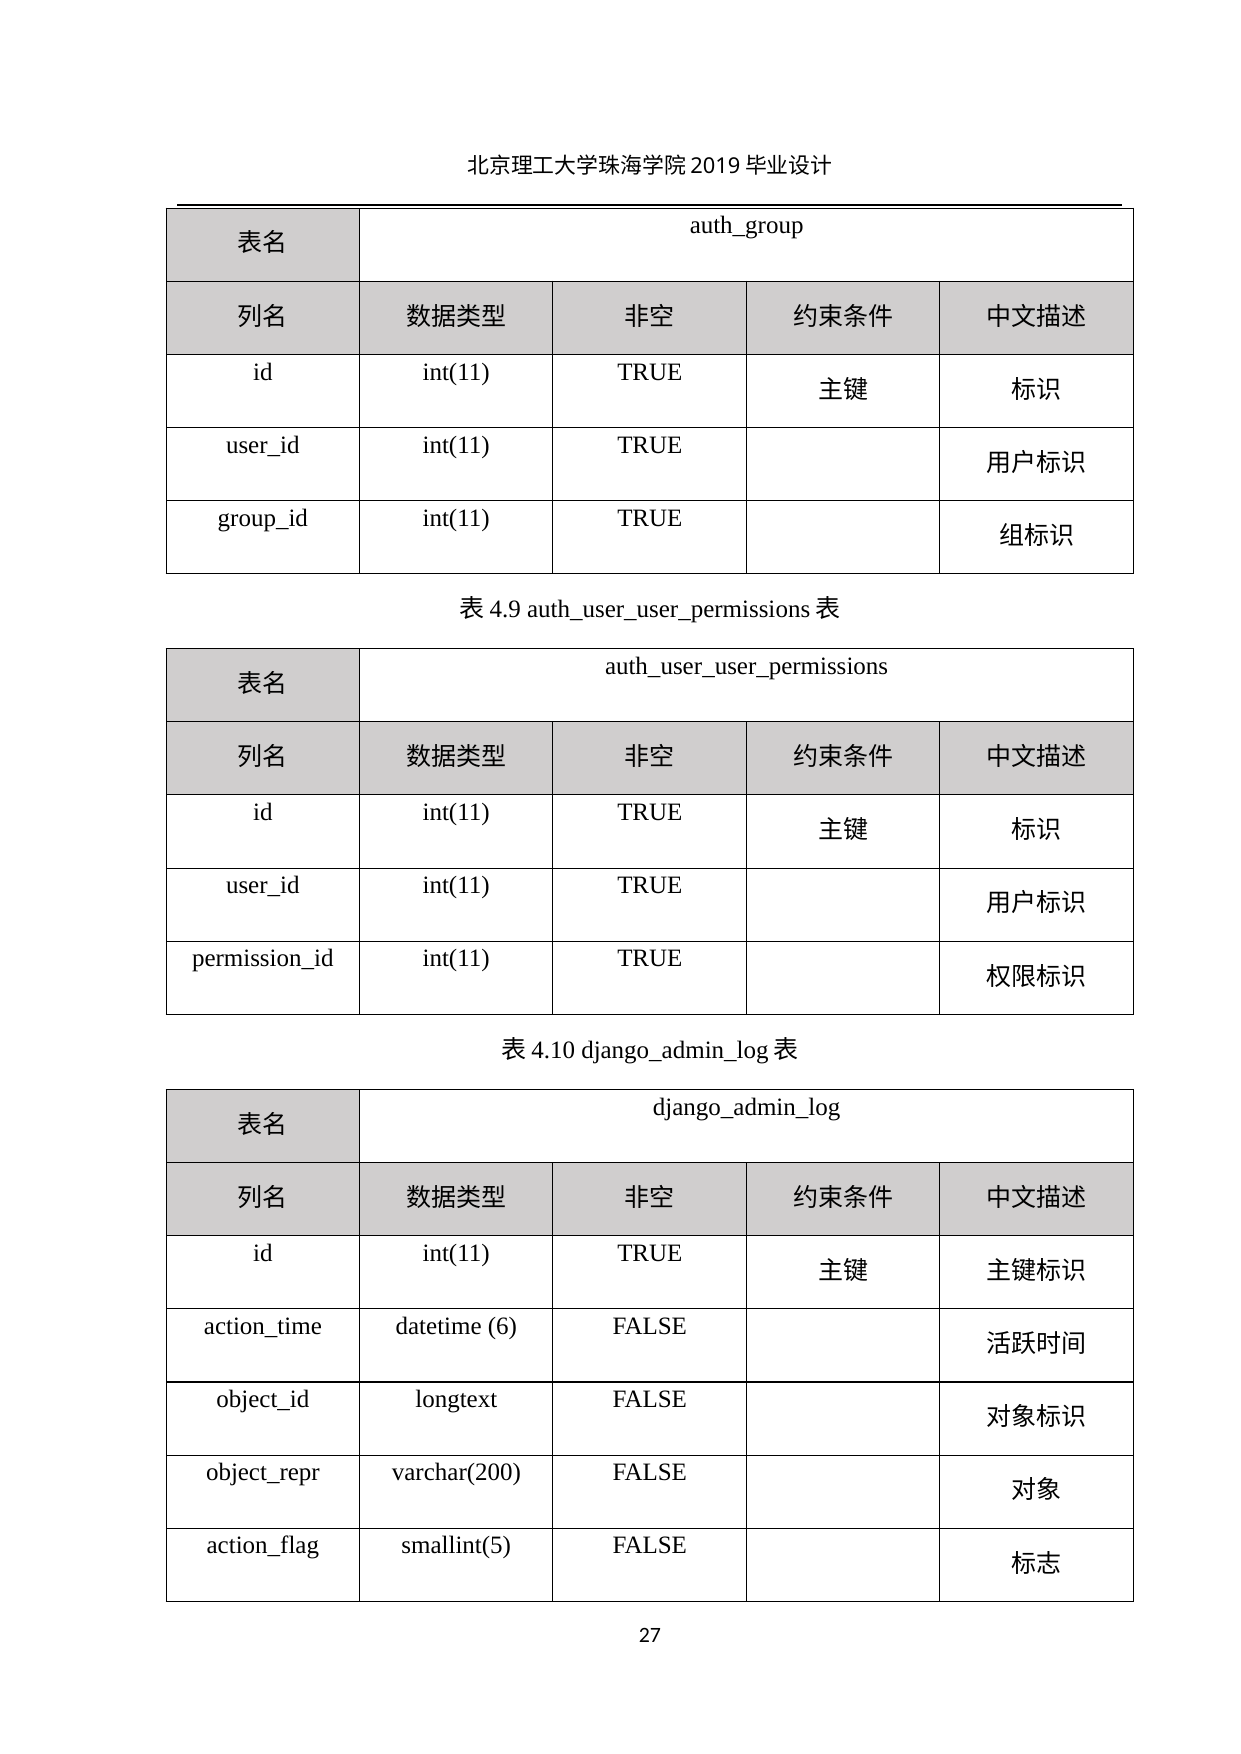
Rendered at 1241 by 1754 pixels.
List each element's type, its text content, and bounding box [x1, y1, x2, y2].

table_cell longtext [360, 1383, 552, 1454]
table_cell FALSE [553, 1383, 746, 1454]
table_header 表名 [167, 1090, 359, 1162]
table_cell 非空 [553, 722, 746, 794]
table_cell 列名 [167, 1163, 359, 1235]
table_cell id [167, 795, 359, 867]
table_cell [747, 1383, 939, 1454]
table_cell 组标识 [940, 501, 1133, 573]
table_cell id [167, 1236, 359, 1308]
table_cell datetime (6) [360, 1309, 552, 1381]
table_header auth_user_user_permissions [360, 649, 1133, 721]
table_cell permission_id [167, 942, 359, 1014]
table_cell TRUE [553, 428, 746, 500]
table_header 表名 [167, 649, 359, 721]
table_cell 数据类型 [360, 1163, 552, 1235]
table_cell 约束条件 [747, 722, 939, 794]
table_cell 主键 [747, 355, 939, 427]
table_cell 非空 [553, 1163, 746, 1235]
table_cell 权限标识 [940, 942, 1133, 1014]
table_cell int(11) [360, 795, 552, 867]
table_cell varchar(200) [360, 1456, 552, 1528]
table_cell action_time [167, 1309, 359, 1381]
table_cell [747, 869, 939, 941]
table_cell object_repr [167, 1456, 359, 1528]
table_cell FALSE [553, 1456, 746, 1528]
table_cell action_flag [167, 1529, 359, 1601]
table_cell int(11) [360, 1236, 552, 1308]
table_cell int(11) [360, 501, 552, 573]
table_cell TRUE [553, 1236, 746, 1308]
table_cell 标识 [940, 795, 1133, 867]
table_cell 列名 [167, 282, 359, 354]
table_cell 对象标识 [940, 1383, 1133, 1454]
table_cell TRUE [553, 942, 746, 1014]
table_cell 标志 [940, 1529, 1133, 1601]
table_cell [747, 501, 939, 573]
table_cell 活跃时间 [940, 1309, 1133, 1381]
table_cell int(11) [360, 942, 552, 1014]
table_cell 中文描述 [940, 1163, 1133, 1235]
table_cell id [167, 355, 359, 427]
table_cell 主键 [747, 795, 939, 867]
table_cell 用户标识 [940, 428, 1133, 500]
table_cell TRUE [553, 869, 746, 941]
table_cell 数据类型 [360, 722, 552, 794]
table_cell int(11) [360, 869, 552, 941]
table_cell TRUE [553, 501, 746, 573]
table_cell object_id [167, 1383, 359, 1454]
table_cell 主键 [747, 1236, 939, 1308]
table_cell 列名 [167, 722, 359, 794]
table_cell [747, 1456, 939, 1528]
table_header django_admin_log [360, 1090, 1133, 1162]
table_cell [747, 942, 939, 1014]
table_cell 中文描述 [940, 722, 1133, 794]
table_cell 数据类型 [360, 282, 552, 354]
table_cell FALSE [553, 1529, 746, 1601]
table_cell 中文描述 [940, 282, 1133, 354]
table_cell user_id [167, 869, 359, 941]
table_cell 对象 [940, 1456, 1133, 1528]
table_cell user_id [167, 428, 359, 500]
table_cell 标识 [940, 355, 1133, 427]
table_cell [747, 1309, 939, 1381]
table_cell 约束条件 [747, 1163, 939, 1235]
table_cell group_id [167, 501, 359, 573]
table_cell 非空 [553, 282, 746, 354]
table_cell 用户标识 [940, 869, 1133, 941]
table_cell int(11) [360, 428, 552, 500]
table_cell 主键标识 [940, 1236, 1133, 1308]
table_cell FALSE [553, 1309, 746, 1381]
table_cell 约束条件 [747, 282, 939, 354]
table_cell [747, 1529, 939, 1601]
table_cell TRUE [553, 795, 746, 867]
table_cell TRUE [553, 355, 746, 427]
text 表4.10 django_admin_log表 [177, 1015, 1122, 1080]
table_cell int(11) [360, 355, 552, 427]
table_cell [747, 428, 939, 500]
table_header auth_group [360, 209, 1133, 281]
table_header 表名 [167, 209, 359, 281]
table_cell smallint(5) [360, 1529, 552, 1601]
text 表4.9 auth_user_user_permissions表 [177, 574, 1122, 639]
